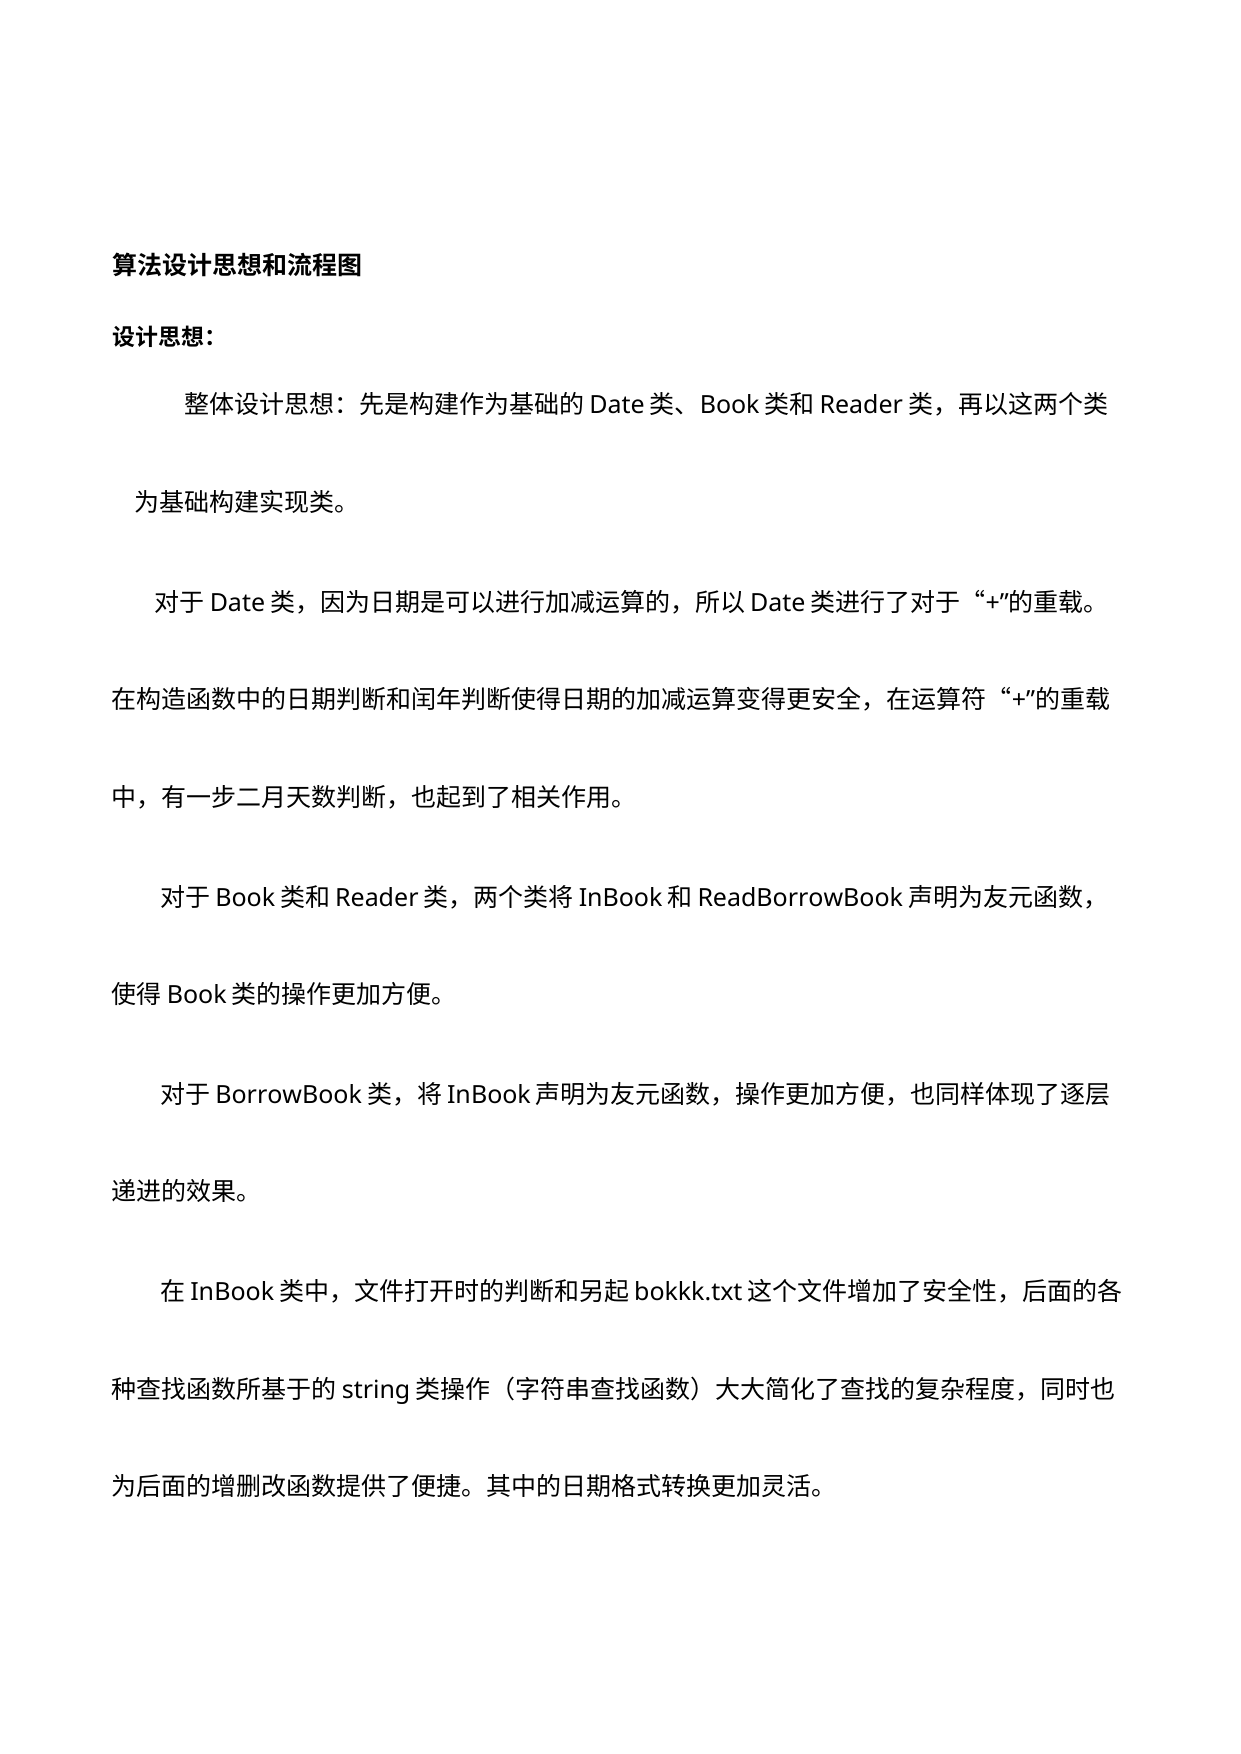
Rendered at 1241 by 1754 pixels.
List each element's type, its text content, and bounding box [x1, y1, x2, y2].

text 对于BorrowBook类，将InBook声明为友元函数，操作更加方便，也同样体现了逐层递进的效果。 [112, 1060, 1128, 1222]
text 整体设计思想：先是构建作为基础的Date类、Book类和Reader类，再以这两个类为基础构建实现类。 [134, 371, 1128, 533]
text 对于Date类，因为日期是可以进行加减运算的，所以Date类进行了对于“+”的重载。在构造函数中的日期判断和闰年判断使得日期的加减运算变得更安全，在运算符“+”的重载中，有一步二月天数判断，也起到了相关作用。 [112, 568, 1128, 828]
text 对于Book类和Reader类，两个类将InBook和ReadBorrowBook声明为友元函数，使得Book类的操作更加方便。 [112, 863, 1128, 1025]
subtitle 设计思想： [112, 303, 1128, 368]
text 在InBook类中，文件打开时的判断和另起bokkk.txt这个文件增加了安全性，后面的各种查找函数所基于的string类操作（字符串查找函数）大大简化了查找的复杂程度，同时也为后面的增删改函数提供了便捷。其中的日期格式转换更加灵活。 [112, 1257, 1128, 1517]
subtitle 算法设计思想和流程图 [112, 231, 1128, 296]
